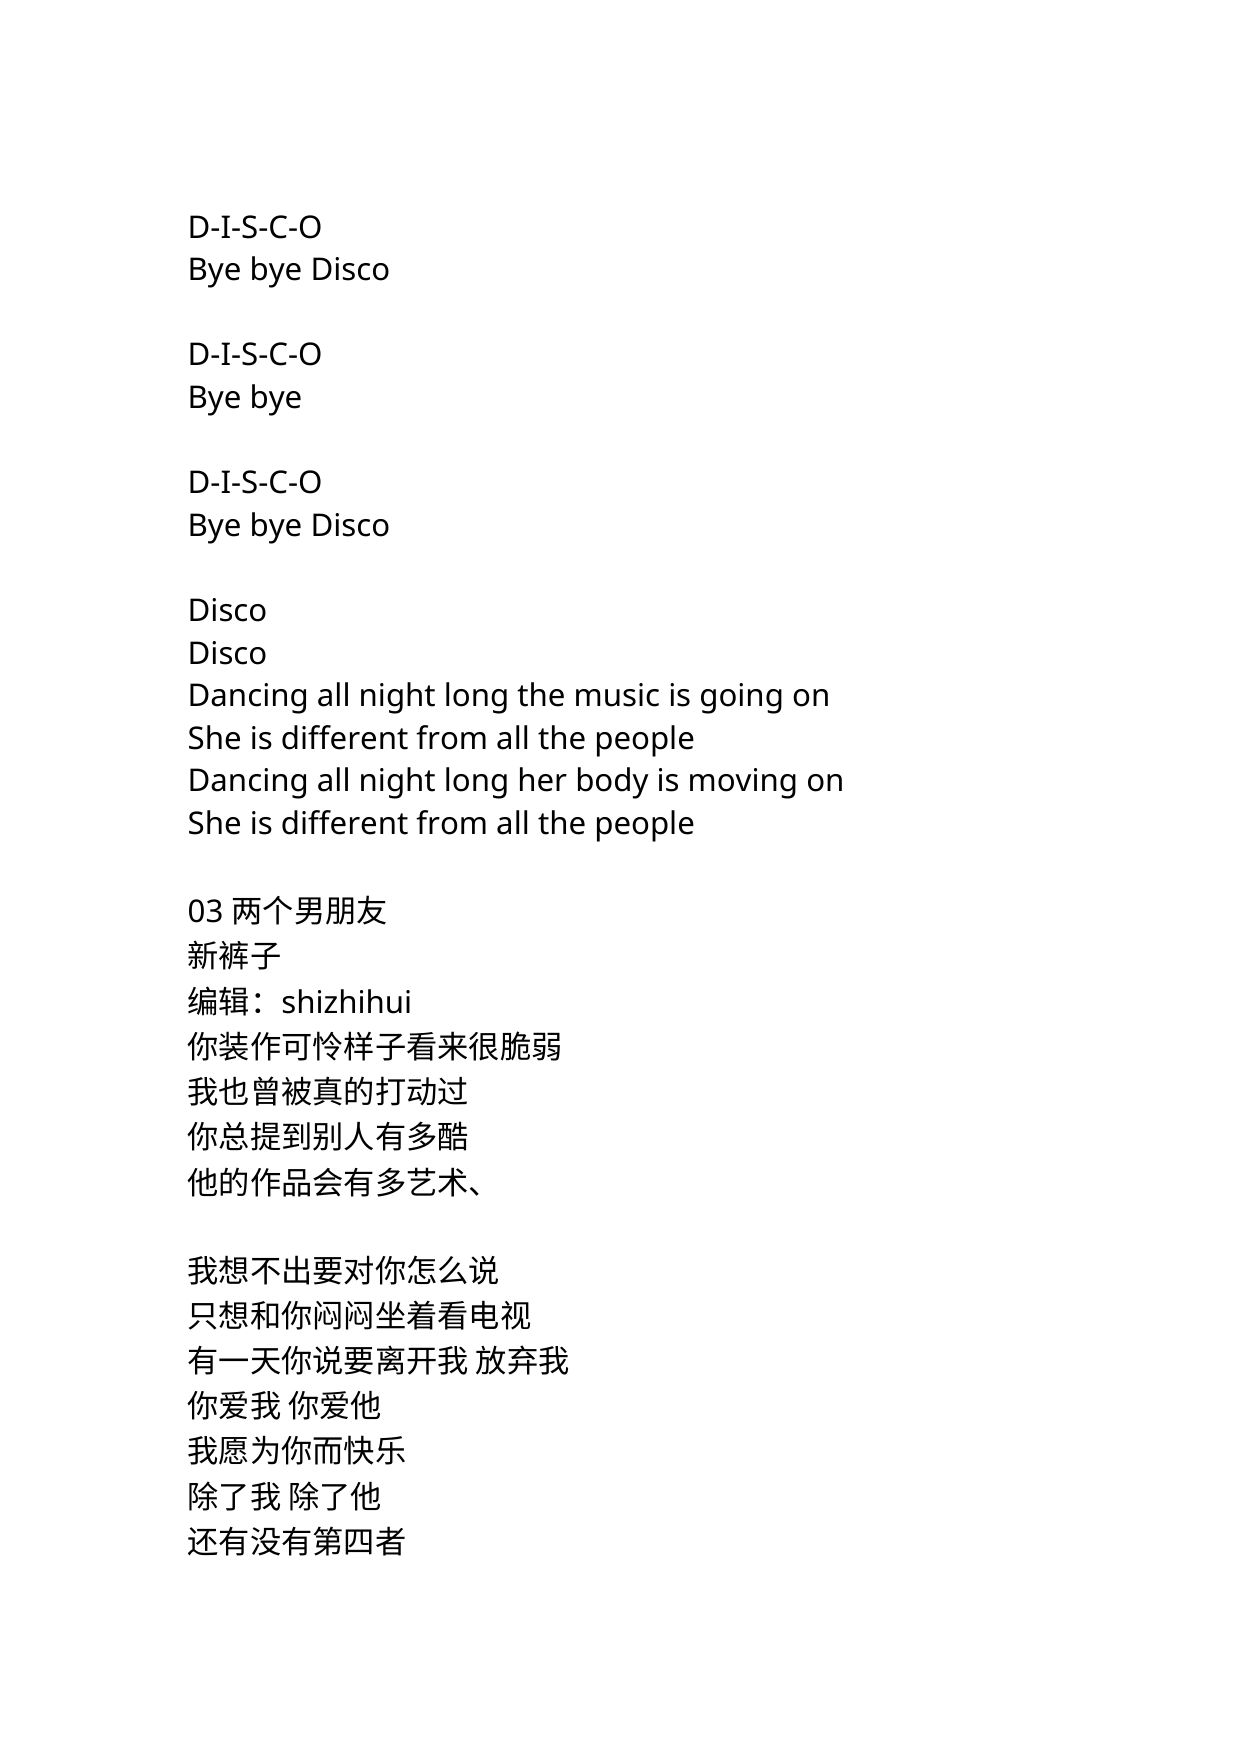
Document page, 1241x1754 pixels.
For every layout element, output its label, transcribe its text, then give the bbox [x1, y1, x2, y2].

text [187, 1203, 1053, 1562]
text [187, 162, 1053, 844]
text 03 两个男朋友 新裤子 编辑：shizhihui 你装作可怜样子看来很脆弱 我也曾被真的打动过 你总提到别人有多酷 他的作品会有多艺术、 [187, 886, 1053, 1203]
